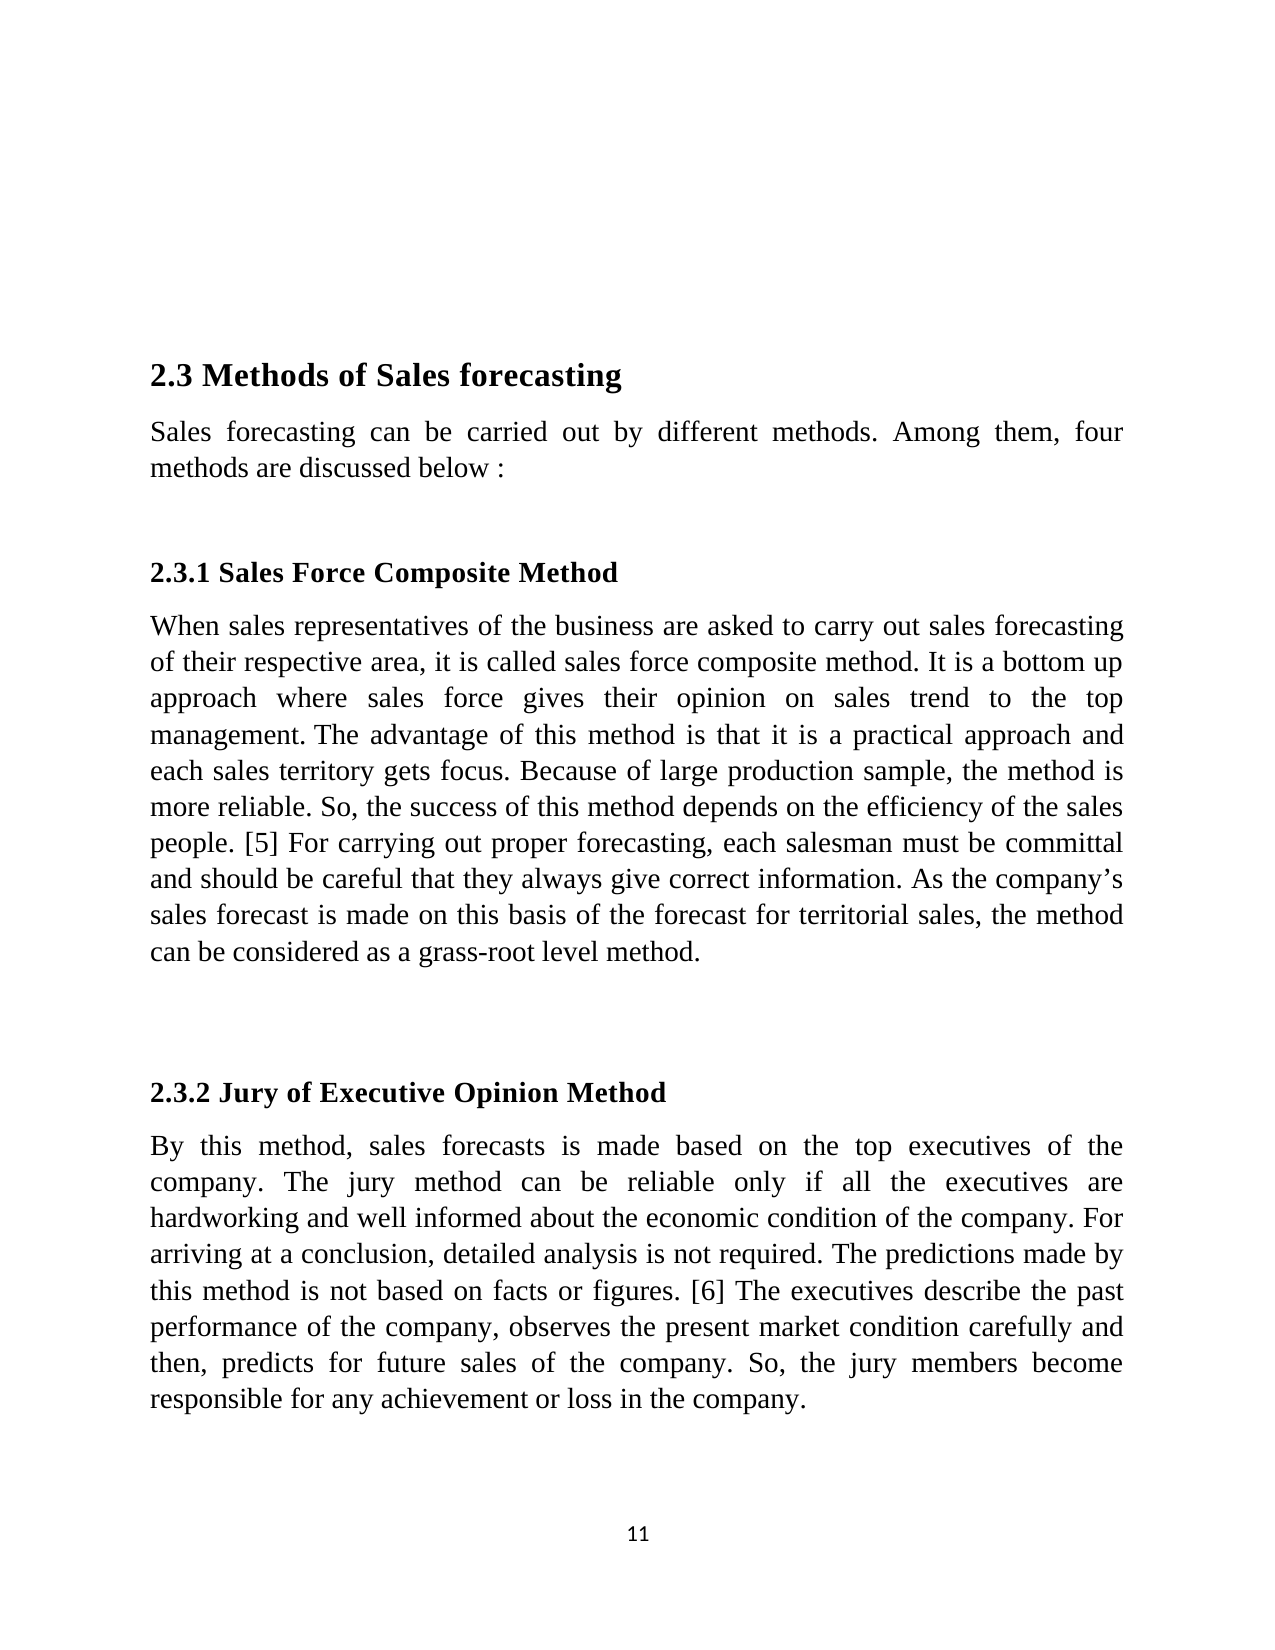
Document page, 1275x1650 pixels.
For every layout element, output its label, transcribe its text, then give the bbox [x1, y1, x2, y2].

text 2.3.1 Sales Force Composite Method [150, 556, 1125, 589]
text When sales representatives of the business are asked to carry out sales forecasting of their respective area, it is called sales force composite method. It is a bottom up approach where sales force gives their opinion on sales trend to the top management. The advantage of this method is that it is a practical approach and each sales territory gets focus. Because of large production sample, the method is more reliable. So, the success of this method depends on the efficiency of the sales people. [5] For carrying out proper forecasting, each salesman must be committal and should be careful that they always give correct information. As the company’s sales forecast is made on this basis of the forecast for territorial sales, the method can be considered as a grass-root level method. [150, 608, 1125, 717]
text 2.3 Methods of Sales forecasting [150, 356, 1125, 394]
text Sales forecasting can be carried out by different methods. Among them, four methods are discussed below : [150, 414, 1125, 483]
text By this method, sales forecasts is made based on the top executives of the company. The jury method can be reliable only if all the executives are hardworking and well informed about the economic condition of the company. For arriving at a conclusion, detailed analysis is not required. The predictions made by this method is not based on facts or figures. [6] The executives describe the past performance of the company, observes the present market condition carefully and then, predicts for future sales of the company. So, the jury members become responsible for any achievement or loss in the company. [150, 1128, 1125, 1415]
text 2.3.2 Jury of Executive Opinion Method [150, 1075, 1125, 1109]
